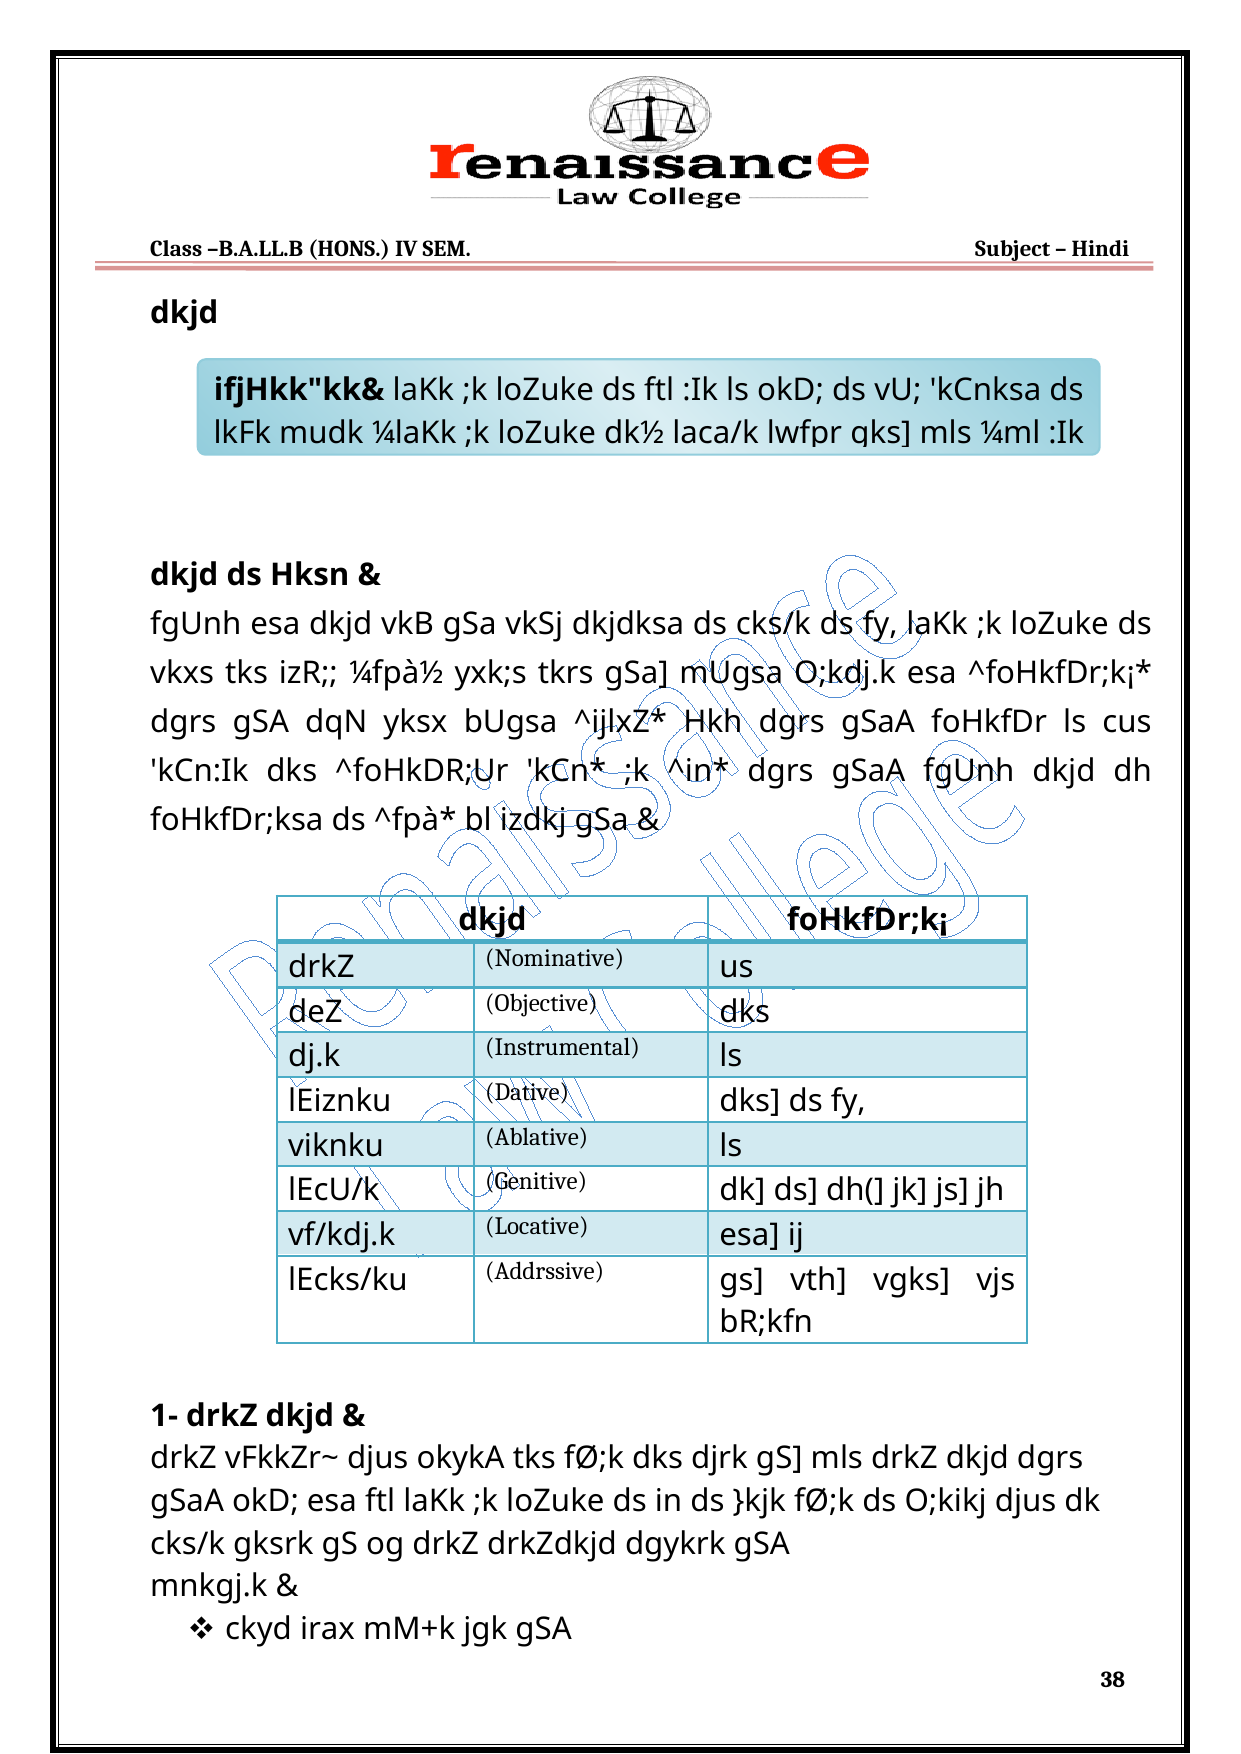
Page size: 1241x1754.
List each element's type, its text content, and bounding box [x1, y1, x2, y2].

table_cell vf/kdj.k [278, 1212, 473, 1254]
table_cell (Ablative) [475, 1123, 707, 1165]
table_cell (Locative) [475, 1212, 707, 1254]
table_header foHkfDr;k¡ [709, 897, 1026, 939]
table_cell dj.k [278, 1033, 473, 1076]
table_cell (Objective) [475, 989, 707, 1031]
table_cell drkZ [278, 944, 473, 986]
table_cell (Addrssive) [475, 1257, 707, 1342]
table_cell (Instrumental) [475, 1033, 707, 1076]
table_cell lEcks/ku [278, 1257, 473, 1342]
list ckyd irax mM+k jgk gSA [187, 1606, 1153, 1648]
text dkjd [150, 290, 1153, 332]
table_cell lEcU/k [278, 1167, 473, 1210]
table_cell lEiznku [278, 1078, 473, 1121]
table_cell ls [709, 1123, 1026, 1165]
table_cell us [709, 944, 1026, 986]
table_cell viknku [278, 1123, 473, 1165]
text dkjd ds Hksn & [150, 552, 1153, 594]
picture [406, 75, 897, 209]
table_cell (Nominative) [475, 944, 707, 986]
text 1- drkZ dkjd & [150, 1393, 1153, 1436]
table_cell gs] vth] vgks] vjs bR;kfn [709, 1257, 1026, 1342]
table_cell dks] ds fy, [709, 1078, 1026, 1121]
text fgUnh esa dkjd vkB gSa vkSj dkjdksa ds cks/k ds fy, laKk ;k loZuke ds vkxs tks izR;; ¼fpà½ yxk;s tkrs gSa] mUgsa O;kdj.k esa ^foHkfDr;k¡* dgrs gSA dqN yksx bUgsa ^ijlxZ* Hkh dgrs gSaA foHkfDr ls cus 'kCn:Ik dks ^foHkDR;Ur 'kCn* ;k ^in* dgrs gSaA fgUnh dkjd dh foHkfDr;ksa ds ^fpà* bl izdkj gSa & [150, 601, 1153, 839]
table_cell dks [709, 989, 1026, 1031]
table_cell deZ [278, 989, 473, 1031]
table_cell (Dative) [475, 1078, 707, 1121]
table_cell esa] ij [709, 1212, 1026, 1254]
table_cell dk] ds] dh(] jk] js] jh [709, 1167, 1026, 1210]
table_cell (Genitive) [475, 1167, 707, 1210]
text drkZ vFkkZr~ djus okykA tks fØ;k dks djrk gS] mls drkZ dkjd dgrs gSaA okD; esa ftl laKk ;k loZuke ds in ds }kjk fØ;k ds O;kikj djus dk cks/k gksrk gS og drkZ drkZdkjd dgykrk gSA [150, 1436, 1153, 1563]
text mnkgj.k & [150, 1563, 1153, 1606]
table_cell ls [709, 1033, 1026, 1076]
table_header dkjd [278, 897, 707, 939]
